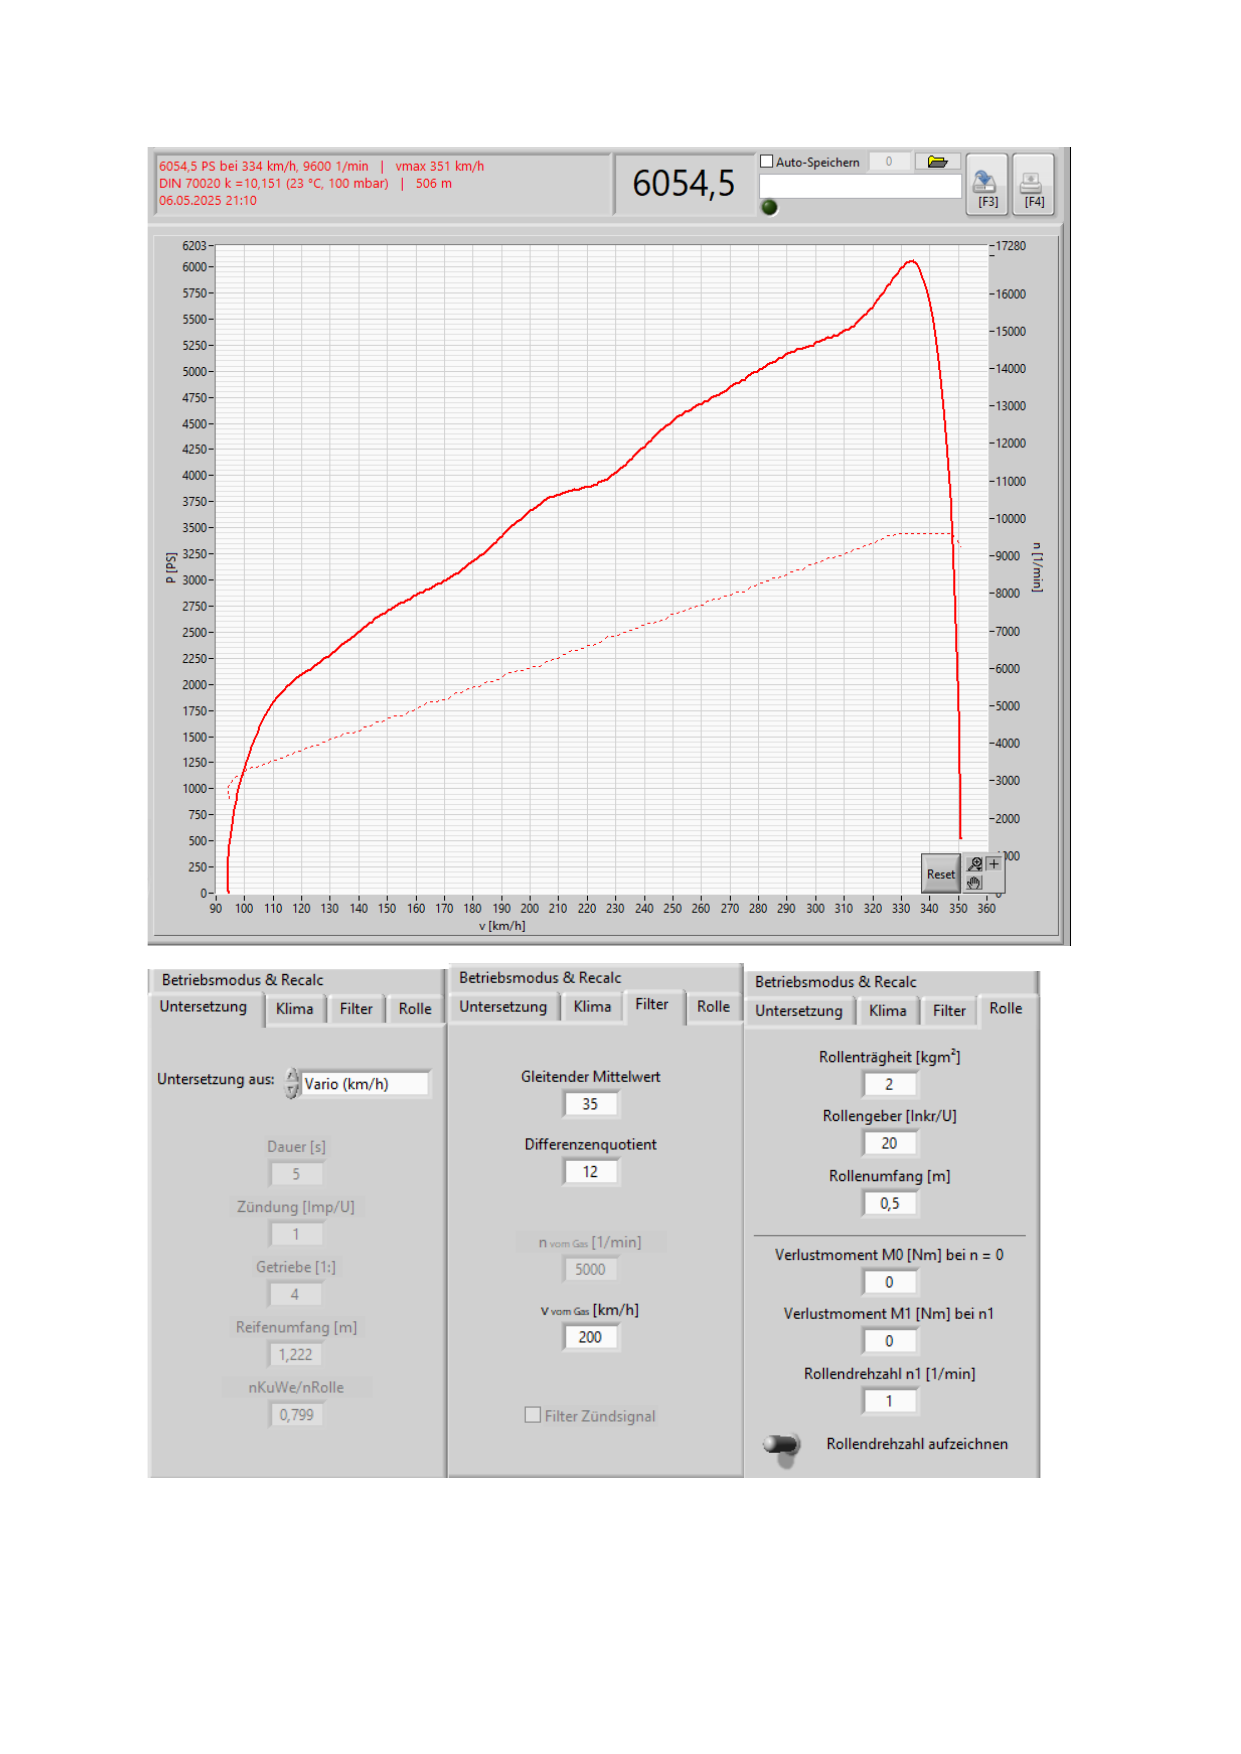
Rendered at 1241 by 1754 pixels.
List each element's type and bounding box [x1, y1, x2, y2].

picture [147, 963, 1041, 1478]
picture [147, 147, 1072, 946]
